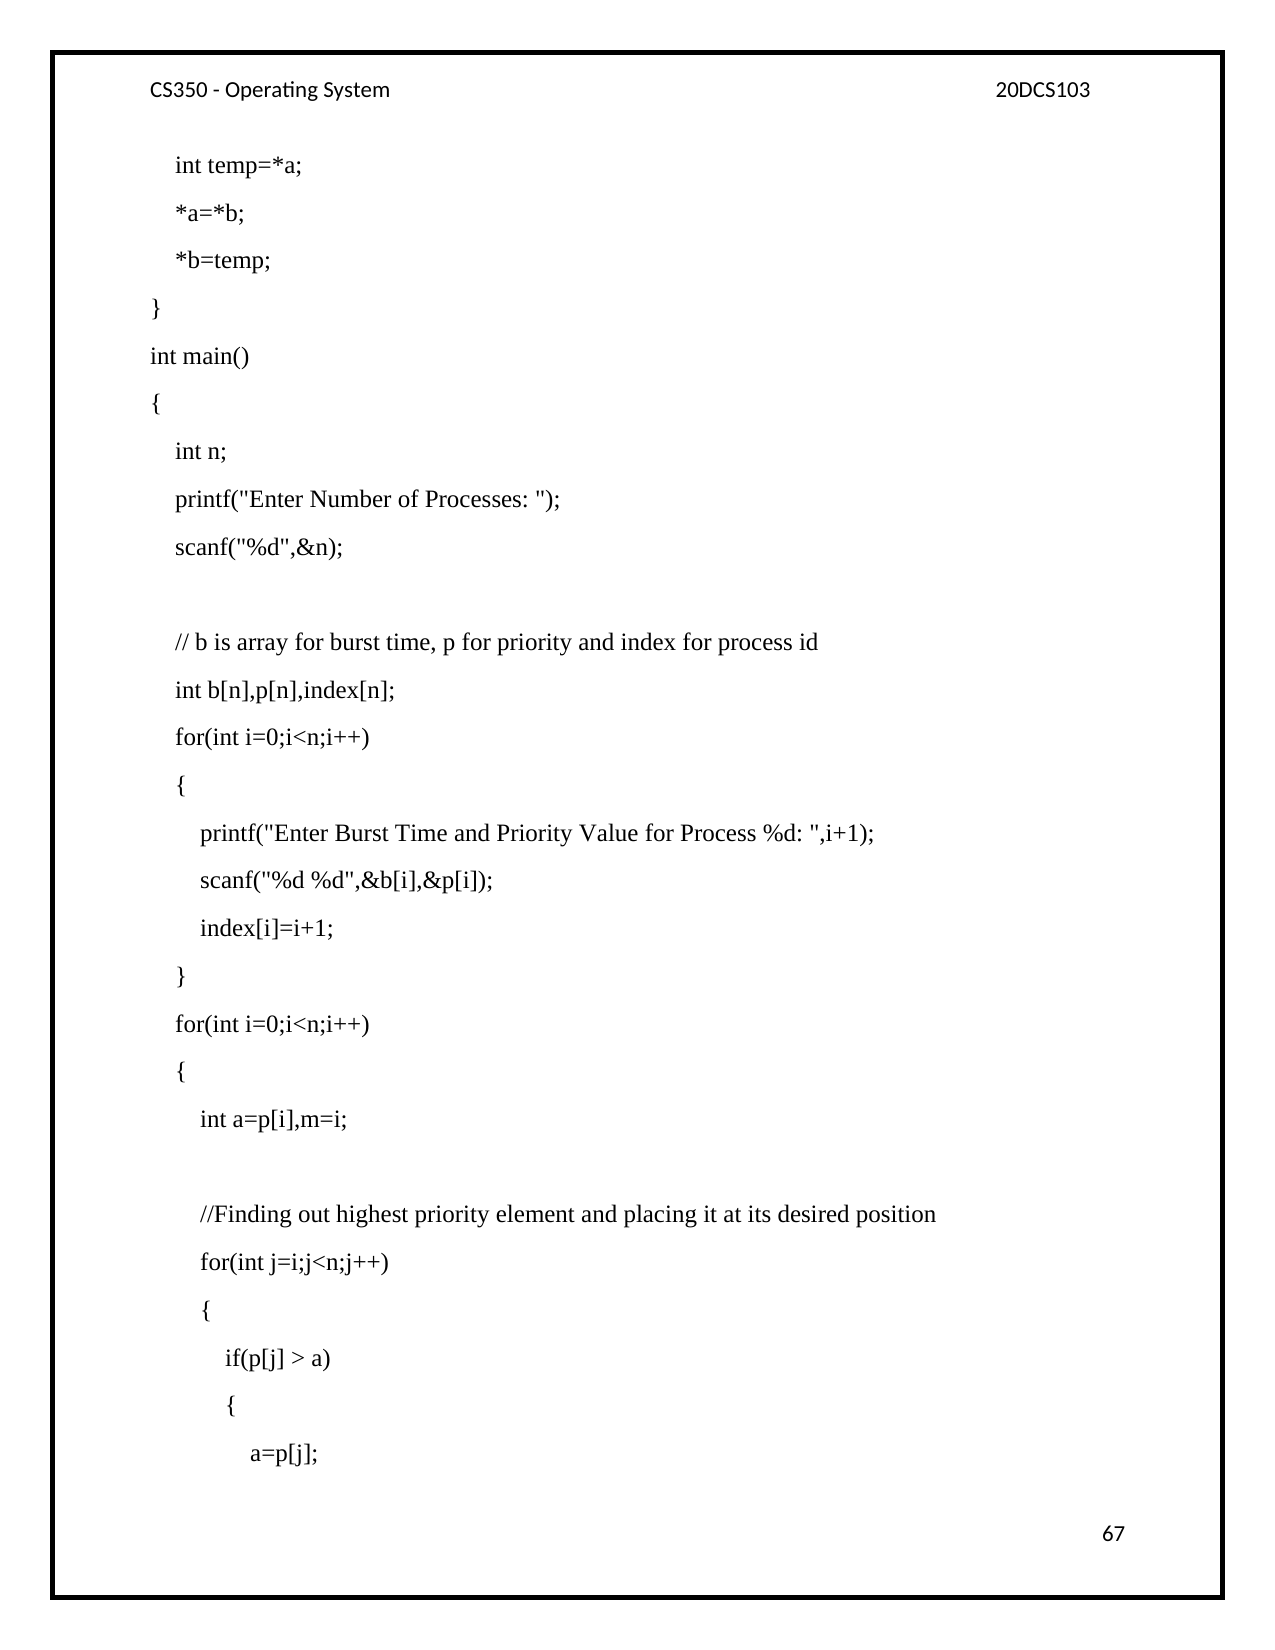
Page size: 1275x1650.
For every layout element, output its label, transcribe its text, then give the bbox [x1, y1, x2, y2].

text //Finding out highest priority element and placing it at its desired position [150, 1199, 1125, 1228]
text for(int j=i;j<n;j++) [150, 1247, 1125, 1276]
text scanf("%d %d",&b[i],&p[i]); [150, 866, 1125, 894]
text { [150, 770, 1125, 799]
text } [150, 961, 1125, 990]
text int n; [150, 436, 1125, 465]
text *b=temp; [150, 245, 1125, 274]
text { [150, 1390, 1125, 1419]
text int main() [150, 341, 1125, 369]
text int temp=*a; [150, 150, 1125, 179]
text { [150, 388, 1125, 417]
text printf("Enter Number of Processes: "); [150, 484, 1125, 513]
text { [150, 1295, 1125, 1324]
text *a=*b; [150, 198, 1125, 226]
text scanf("%d",&n); [150, 532, 1125, 560]
text // b is array for burst time, p for priority and index for process id [150, 627, 1125, 656]
text index[i]=i+1; [150, 913, 1125, 942]
text for(int i=0;i<n;i++) [150, 1009, 1125, 1037]
text for(int i=0;i<n;i++) [150, 722, 1125, 751]
text printf("Enter Burst Time and Priority Value for Process %d: ",i+1); [150, 818, 1125, 847]
text } [150, 293, 1125, 322]
text int b[n],p[n],index[n]; [150, 675, 1125, 703]
text if(p[j] > a) [150, 1343, 1125, 1371]
text { [150, 1056, 1125, 1085]
text a=p[j]; [150, 1438, 1125, 1467]
text int a=p[i],m=i; [150, 1104, 1125, 1133]
